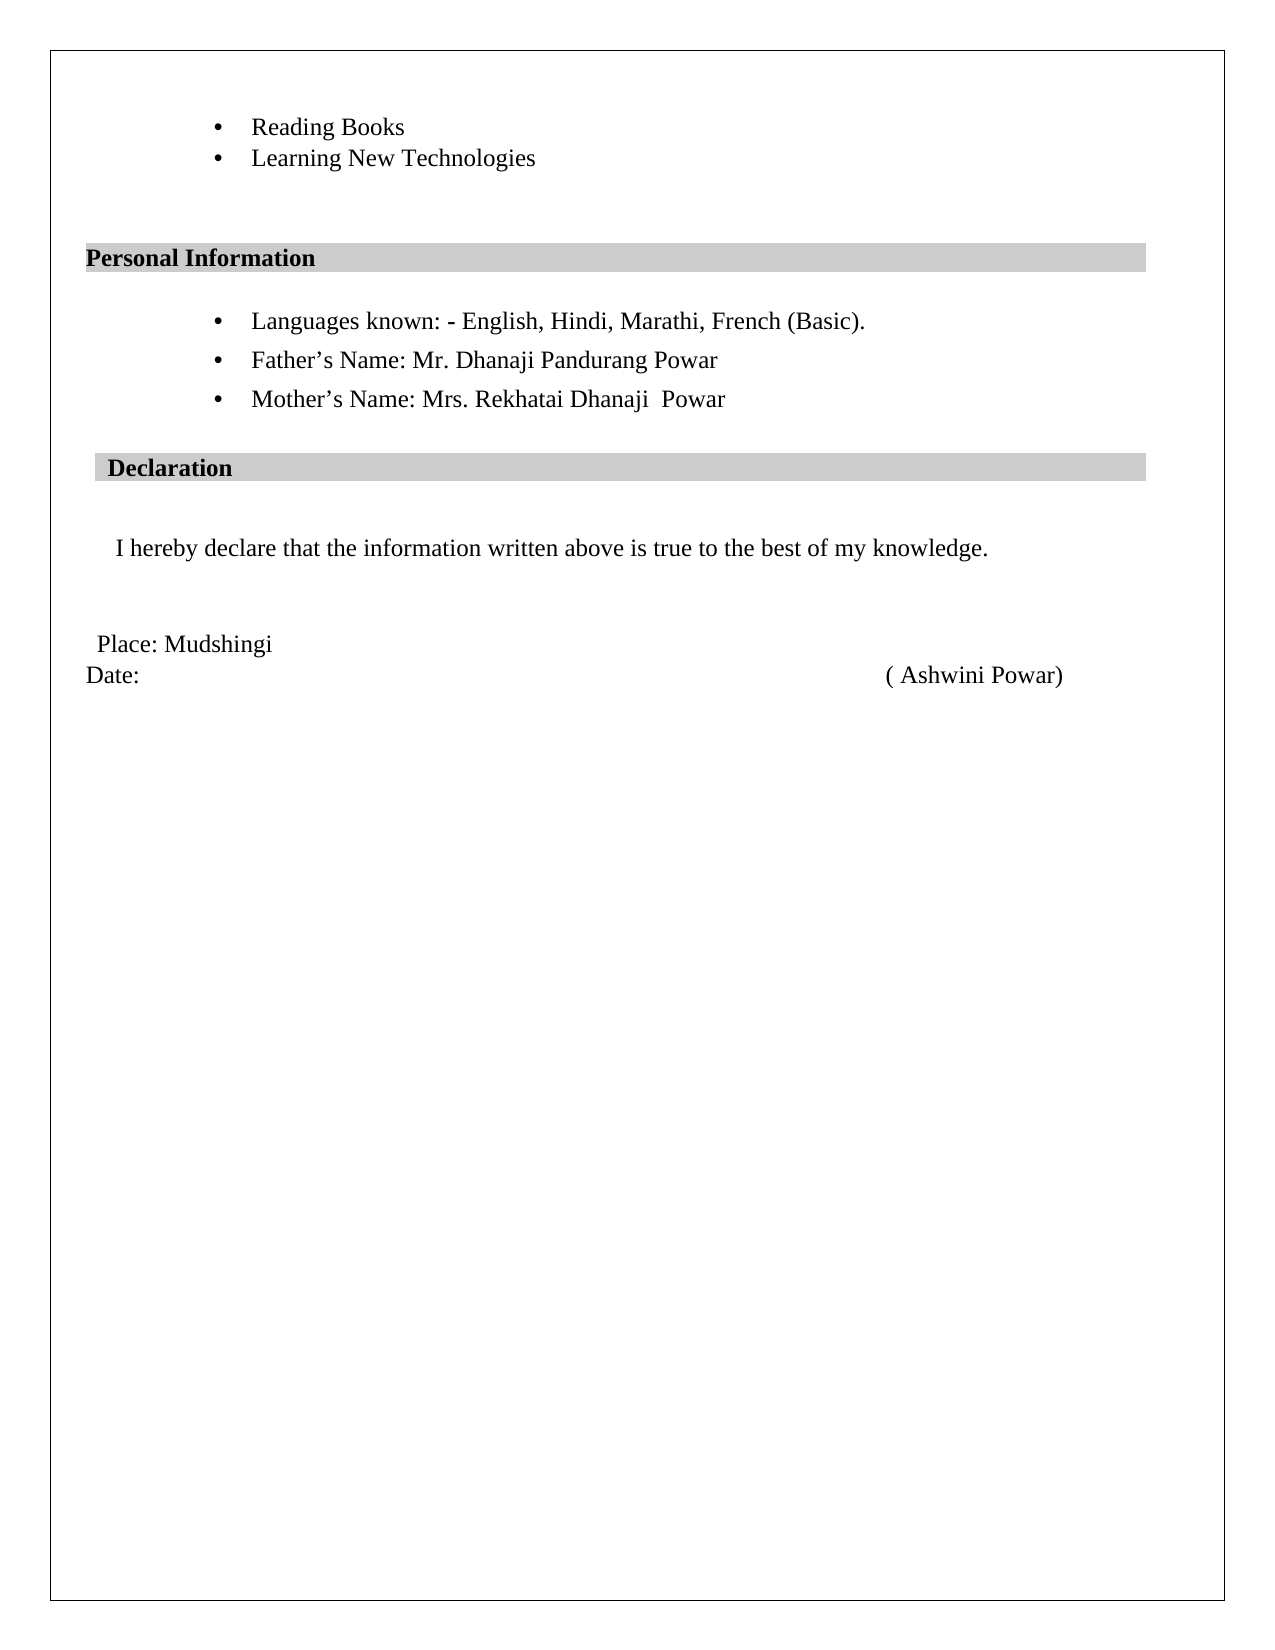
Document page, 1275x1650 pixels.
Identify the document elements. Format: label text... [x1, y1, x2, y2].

text I hereby declare that the information written above is true to the best of my knowledge. [115, 533, 1179, 562]
list Learning New Technologies [214, 143, 1179, 172]
text Place: Mudshingi [97, 629, 1179, 658]
list Languages known: - English, Hindi, Marathi, French (Basic). [214, 306, 1179, 335]
text Date: ( Ashwini Powar) [86, 660, 1183, 689]
subtitle Declaration [95, 453, 1146, 481]
list Father’s Name: Mr. Dhanaji Pandurang Powar [214, 345, 1179, 374]
list Mother’s Name: Mrs. Rekhatai Dhanaji Powar [214, 384, 1179, 413]
subtitle Personal Information [86, 243, 1146, 272]
list Reading Books [214, 112, 1179, 141]
